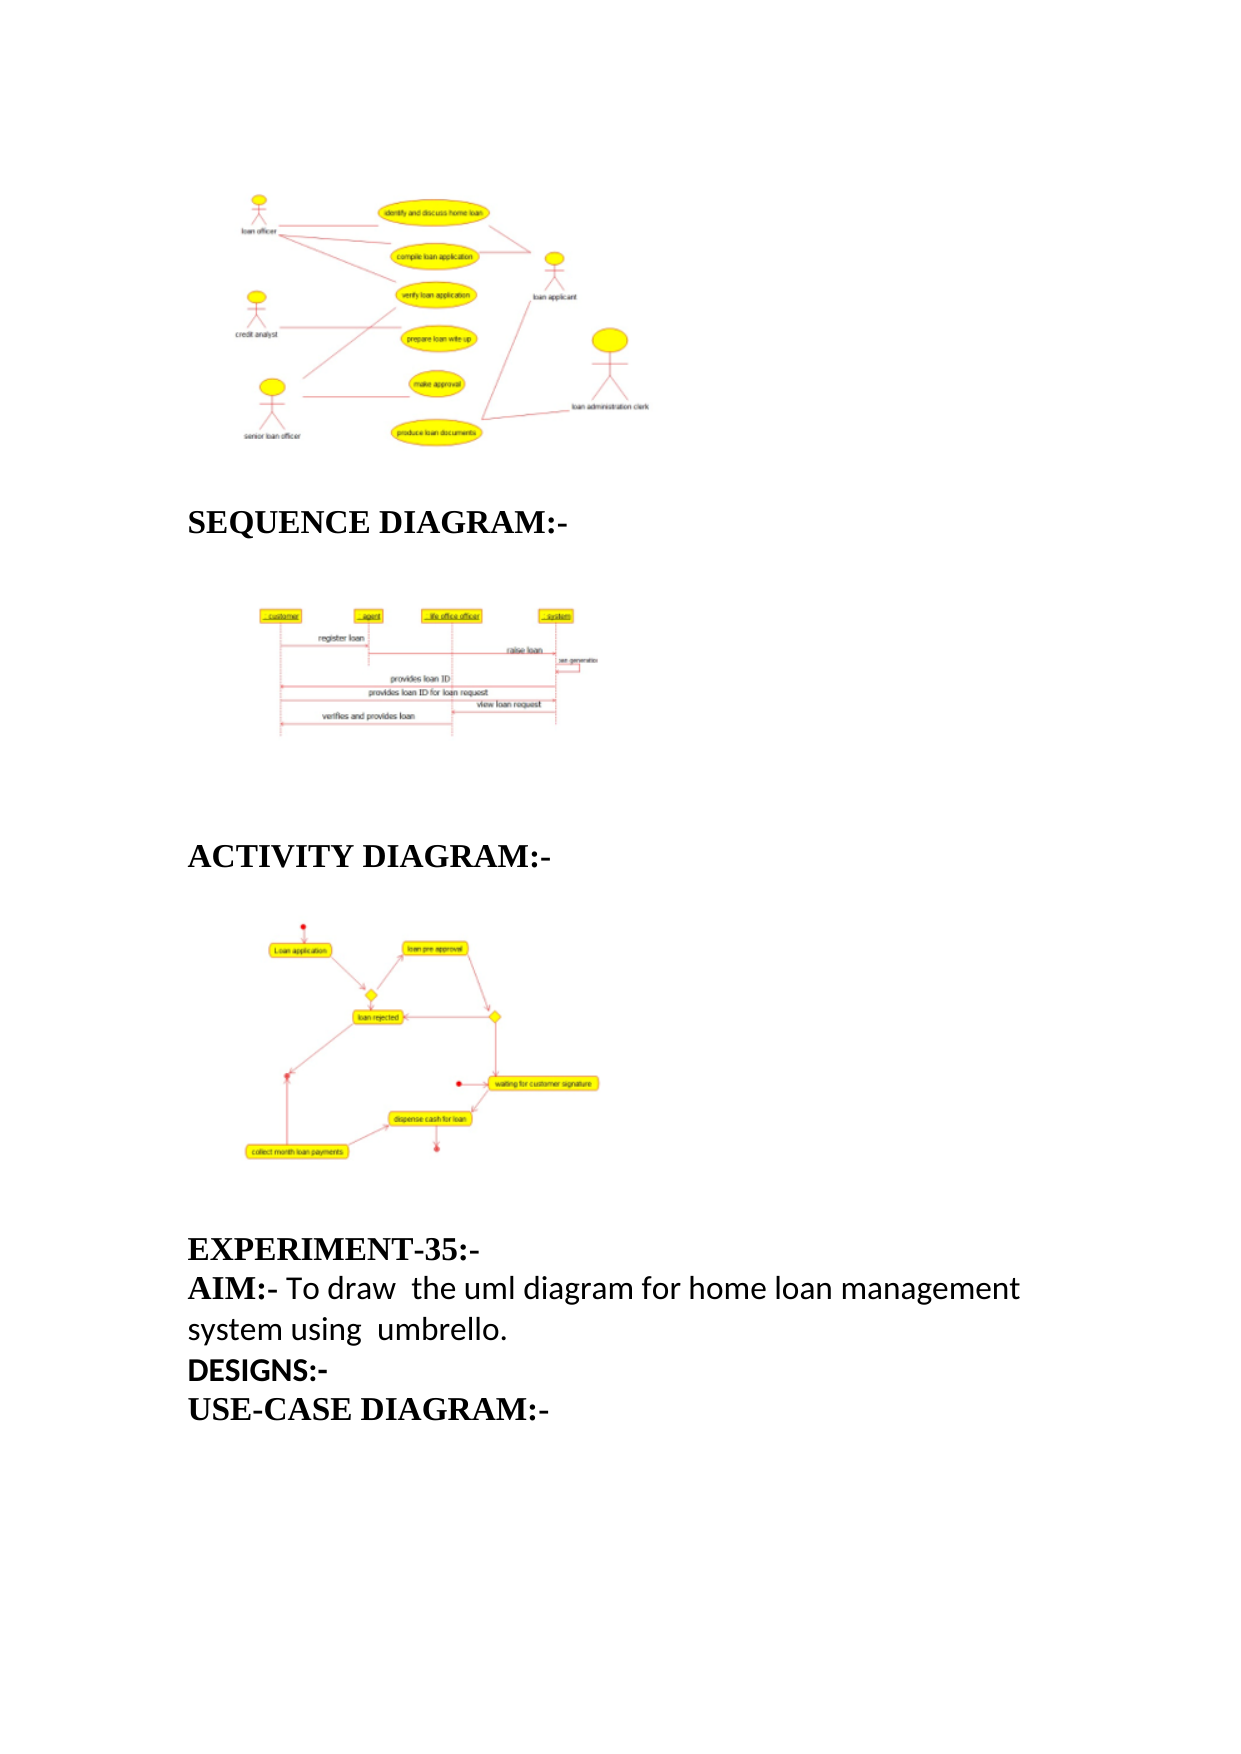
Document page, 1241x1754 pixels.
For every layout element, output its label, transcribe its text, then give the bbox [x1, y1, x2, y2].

text AIM:- To draw the uml diagram for home loan management system using umbrello. [187, 1267, 1053, 1348]
text ACTIVITY DIAGRAM:- [187, 836, 1053, 874]
text EXPERIMENT-35:- [187, 1229, 1053, 1267]
picture [187, 150, 729, 503]
text USE-CASE DIAGRAM:- [187, 1389, 1053, 1428]
text SEQUENCE DIAGRAM:- [187, 502, 1053, 541]
picture [187, 540, 678, 836]
text DESIGNS:- [187, 1348, 1053, 1389]
picture [187, 874, 672, 1191]
